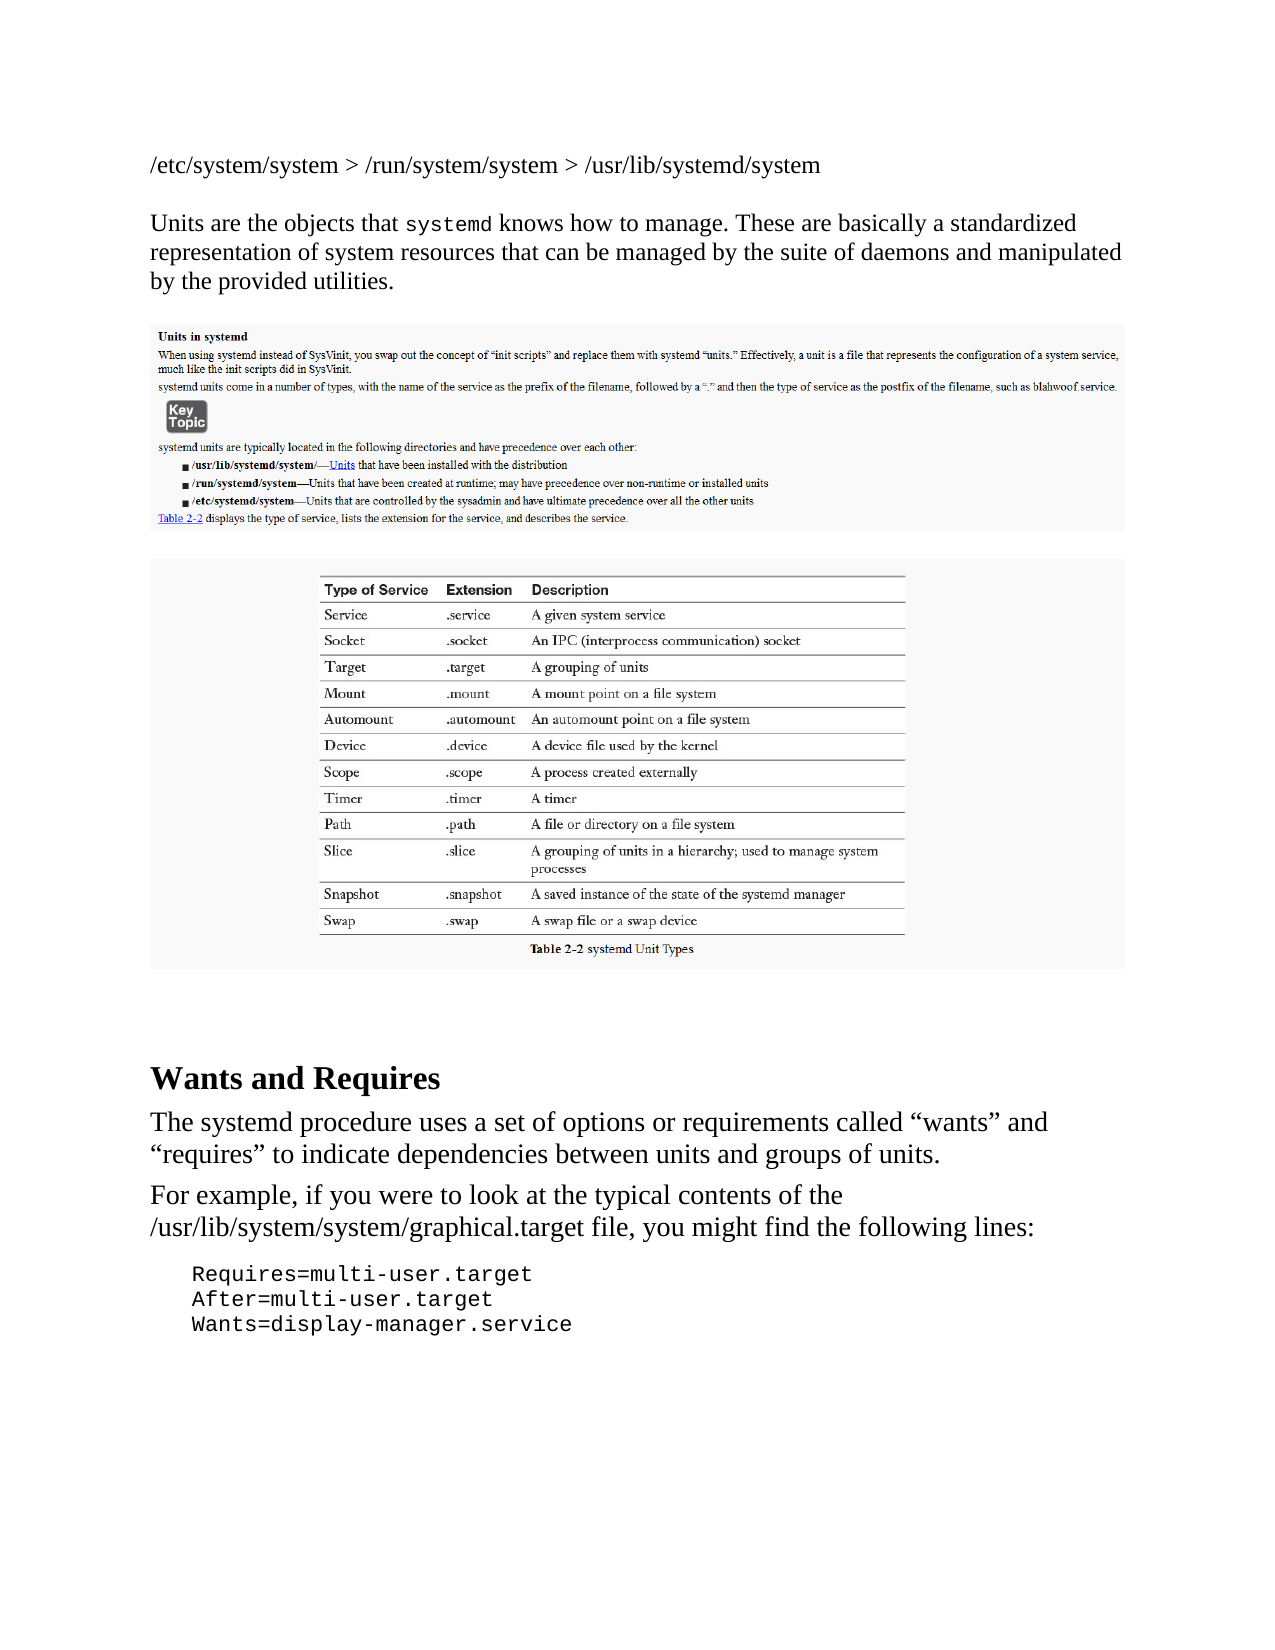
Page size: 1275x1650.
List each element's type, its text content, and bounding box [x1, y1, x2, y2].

text Wants and Requires [150, 1058, 1125, 1097]
picture [150, 324, 1125, 531]
text Requires=multi-user.target After=multi-user.target Wants=display-manager.service [192, 1264, 1125, 1338]
text Units are the objects that systemd knows how to manage. These are basically a standardized representation of system resources that can be managed by the suite of daemons and manipulated by the provided utilities. [150, 208, 1125, 295]
text /etc/system/system > /run/system/system > /usr/lib/systemd/system [150, 150, 1125, 179]
picture [150, 559, 1125, 969]
text The systemd procedure uses a set of options or requirements called “wants” and “requires” to indicate dependencies between units and groups of units. [150, 1105, 1125, 1170]
text For example, if you were to look at the typical contents of the /usr/lib/system/system/graphical.target file, you might find the following lines: [150, 1178, 1125, 1243]
